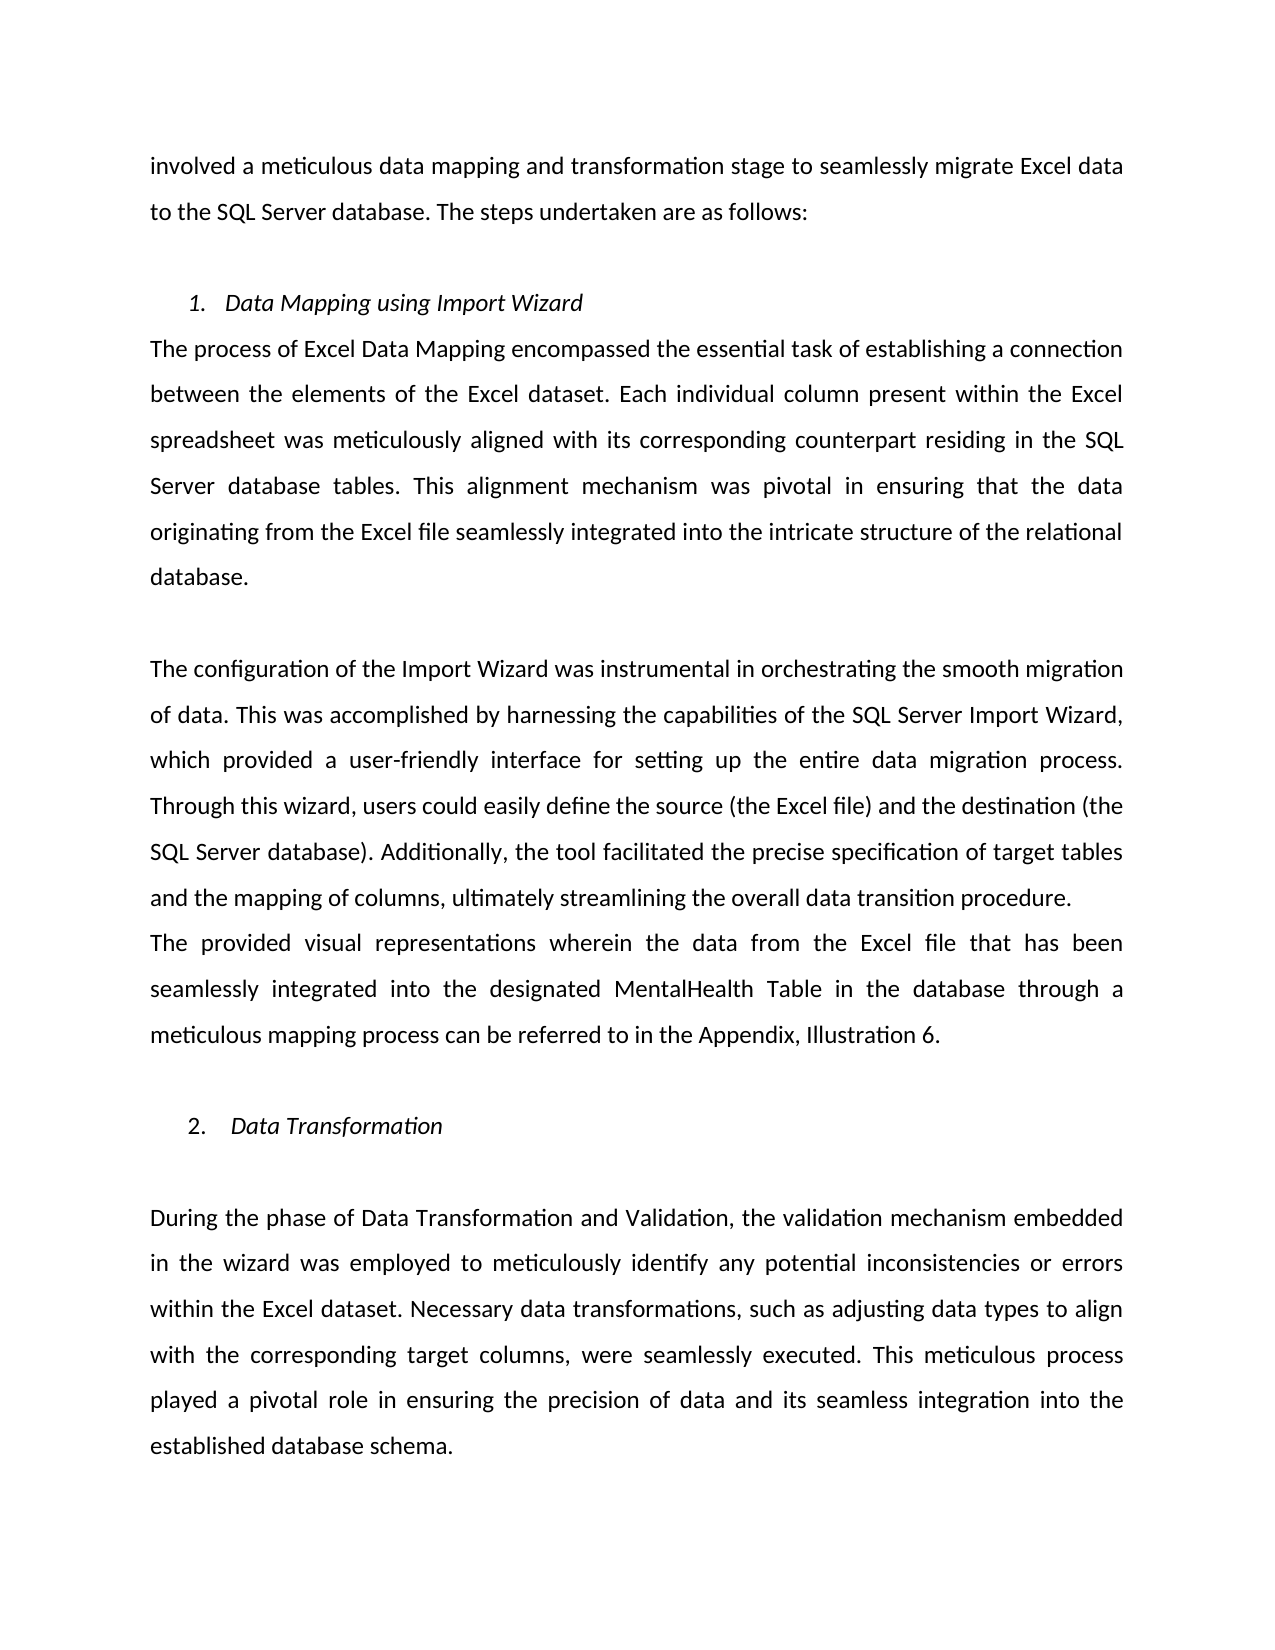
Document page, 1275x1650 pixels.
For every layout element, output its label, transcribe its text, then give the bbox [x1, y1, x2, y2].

list Data Transformation [187, 1110, 1125, 1141]
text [150, 150, 1125, 226]
text The process of Excel Data Mapping encompassed the essential task of establishing a connection between the elements of the Excel dataset. Each individual column present within the Excel spreadsheet was meticulously aligned with its corresponding counterpart residing in the SQL Server database tables. This alignment mechanism was pivotal in ensuring that the data originating from the Excel file seamlessly integrated into the intricate structure of the relational database. [150, 333, 1125, 592]
list Data Mapping using Import Wizard [187, 287, 1125, 318]
text During the phase of Data Transformation and Validation, the validation mechanism embedded in the wizard was employed to meticulously identify any potential inconsistencies or errors within the Excel dataset. Necessary data transformations, such as adjusting data types to align with the corresponding target columns, were seamlessly executed. This meticulous process played a pivotal role in ensuring the precision of data and its seamless integration into the established database schema. [150, 1202, 1125, 1461]
text The configuration of the Import Wizard was instrumental in orchestrating the smooth migration of data. This was accomplished by harnessing the capabilities of the SQL Server Import Wizard, which provided a user-friendly interface for setting up the entire data migration process. Through this wizard, users could easily define the source (the Excel file) and the destination (the SQL Server database). Additionally, the tool facilitated the precise specification of target tables and the mapping of columns, ultimately streamlining the overall data transition procedure. [150, 653, 1125, 912]
text The provided visual representations wherein the data from the Excel file that has been seamlessly integrated into the designated MentalHealth Table in the database through a meticulous mapping process can be referred to in the Appendix, Illustration 6. [150, 927, 1125, 1049]
